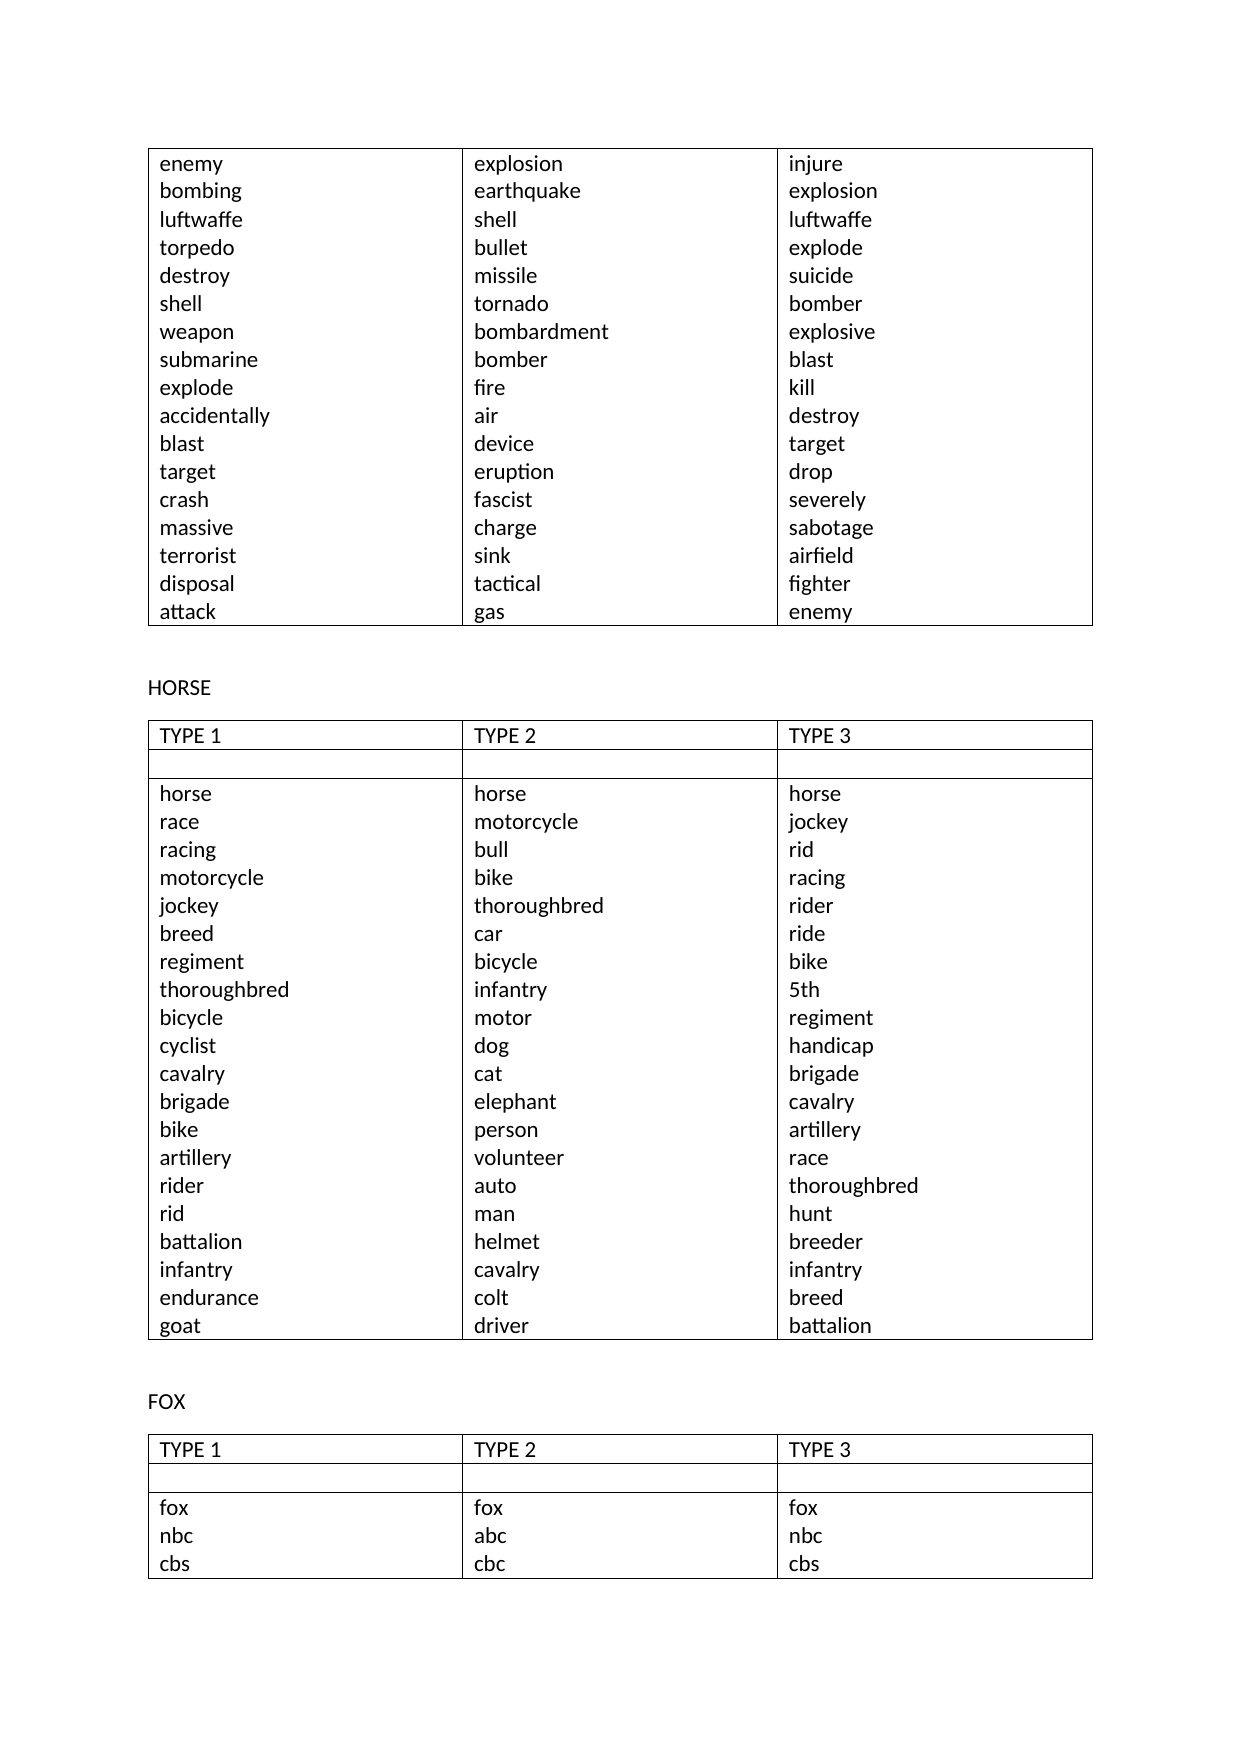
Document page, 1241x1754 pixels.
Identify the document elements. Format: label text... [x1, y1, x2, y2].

table_cell [778, 750, 1092, 778]
table_header TYPE 3 [778, 721, 1092, 749]
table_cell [778, 149, 1092, 625]
table_cell [463, 1464, 777, 1492]
table_cell horse jockey rid racing rider ride bike 5th regiment handicap brigade cavalry artillery race thoroughbred hunt breeder infantry breed battalion [778, 779, 1092, 1339]
table_cell horse motorcycle bull bike thoroughbred car bicycle infantry motor dog cat elephant person volunteer auto man helmet cavalry colt driver [463, 779, 777, 1339]
table_header TYPE 3 [778, 1435, 1092, 1463]
text HORSE [148, 673, 1093, 701]
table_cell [463, 149, 777, 625]
table_header TYPE 1 [149, 1435, 462, 1463]
table_cell [463, 750, 777, 778]
table_cell [149, 1464, 462, 1492]
text FOX [148, 1387, 1093, 1415]
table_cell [778, 1493, 1092, 1577]
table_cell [149, 1493, 462, 1577]
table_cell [149, 149, 462, 625]
table_cell [778, 1464, 1092, 1492]
table_cell [149, 750, 462, 778]
table_header TYPE 1 [149, 721, 462, 749]
table_header TYPE 2 [463, 721, 777, 749]
table_header TYPE 2 [463, 1435, 777, 1463]
table_cell horse race racing motorcycle jockey breed regiment thoroughbred bicycle cyclist cavalry brigade bike artillery rider rid battalion infantry endurance goat [149, 779, 462, 1339]
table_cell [463, 1493, 777, 1577]
